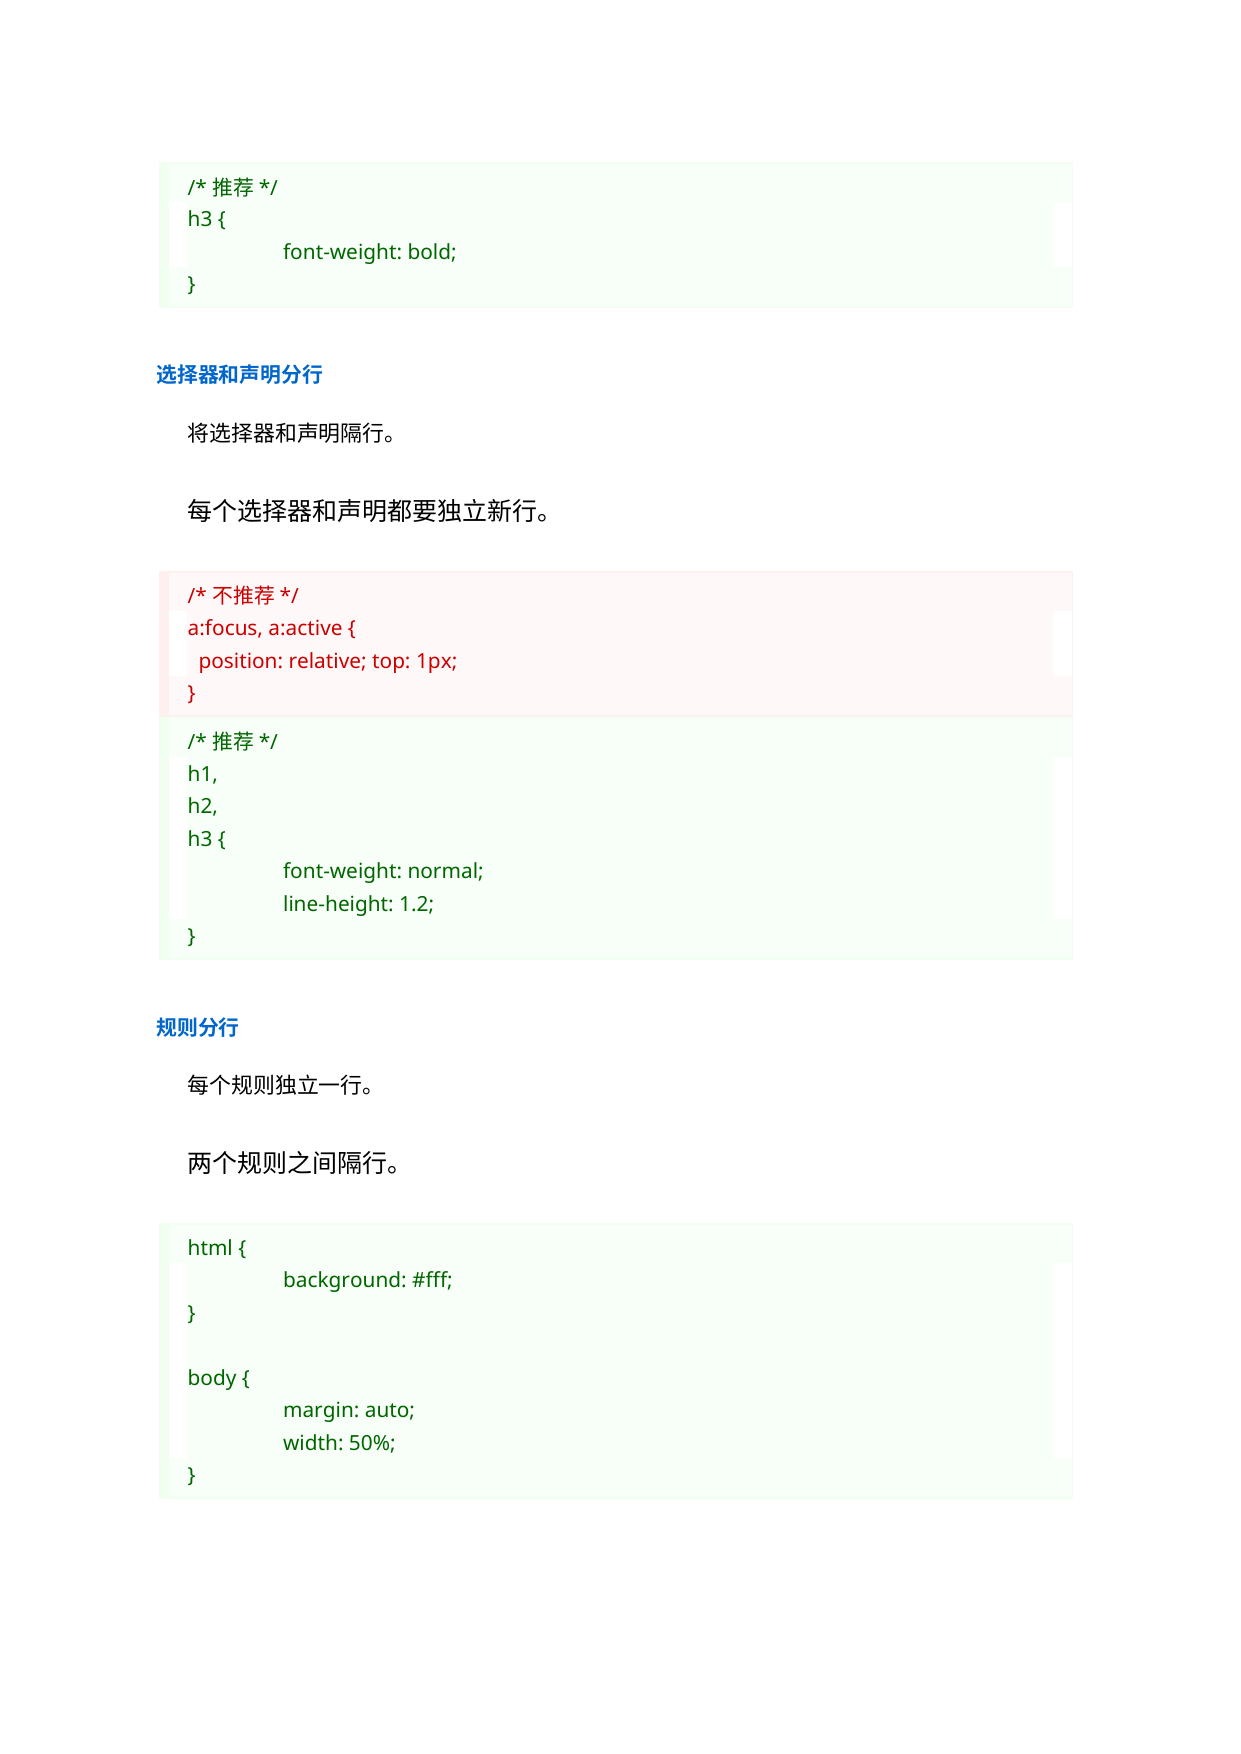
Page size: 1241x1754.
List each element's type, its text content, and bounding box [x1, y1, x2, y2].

text 每个选择器和声明都要独立新行。 [187, 477, 1053, 542]
text } [169, 259, 1072, 306]
text width: 50%; [187, 1426, 1053, 1451]
text } [169, 668, 1072, 715]
text } [169, 1451, 1072, 1497]
text font-weight: bold; [187, 235, 1053, 259]
text h1, [187, 757, 1053, 789]
text a:focus, a:active { [187, 611, 1053, 644]
text /* 推荐 */ [169, 164, 1072, 202]
text h2, [187, 789, 1053, 822]
text /* 不推荐 */ [169, 573, 1072, 611]
subtitle 选择器和声明分行 [156, 358, 1053, 390]
text 将选择器和声明隔行。 [187, 415, 1053, 448]
text } [187, 1296, 1053, 1328]
text font-weight: normal; [187, 854, 1053, 887]
text background: #fff; [187, 1263, 1053, 1296]
text /* 推荐 */ [169, 718, 1072, 757]
text margin: auto; [187, 1393, 1053, 1426]
text h3 { [187, 202, 1053, 235]
text line-height: 1.2; [187, 887, 1053, 912]
subtitle 规则分行 [156, 1010, 1053, 1042]
text h3 { [187, 822, 1053, 854]
text 两个规则之间隔行。 [187, 1129, 1053, 1194]
text } [169, 912, 1072, 958]
text position: relative; top: 1px; [187, 644, 1053, 668]
text 每个规则独立一行。 [187, 1067, 1053, 1100]
text html { [169, 1225, 1072, 1263]
text body { [187, 1361, 1053, 1393]
